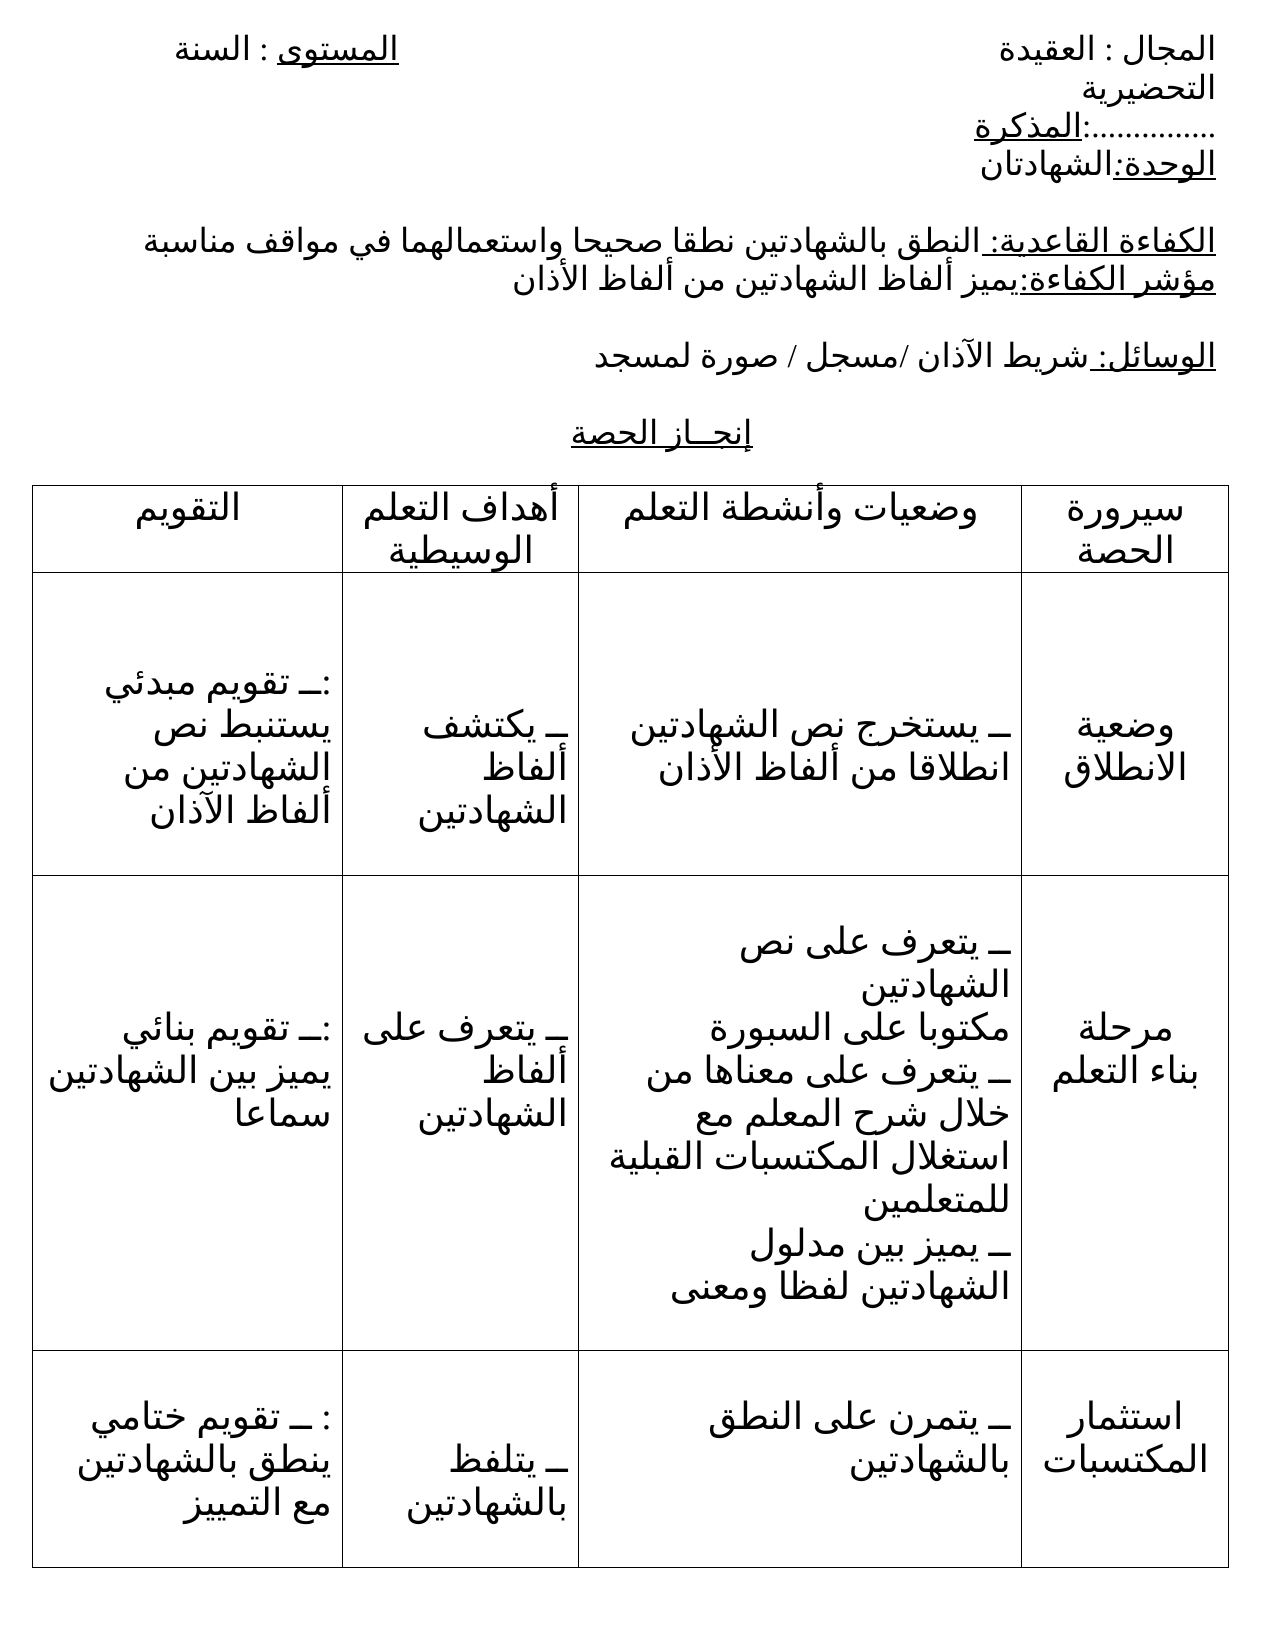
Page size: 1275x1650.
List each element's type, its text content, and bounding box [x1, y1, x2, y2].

table_cell استثمار المكتسبات [1022, 1351, 1228, 1567]
table_cell ــ يتعرف على نص الشهادتين مكتوبا على السبورة ــ يتعرف على معناها من خلال شرح المعلم مع استغلال المكتسبات القبلية للمتعلمين ــ يميز بين مدلول الشهادتين لفظا ومعنى [579, 876, 1021, 1350]
table_header سيرورة الحصة [1022, 486, 1228, 572]
text الكفاءة القاعدية: النطق بالشهادتين نطقا صحيحا واستعمالهما في مواقف مناسبة [106, 221, 1216, 259]
table_header أهداف التعلم الوسيطية [343, 486, 578, 572]
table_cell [33, 1351, 342, 1567]
text مؤشر الكفاءة:يميز ألفاظ الشهادتين من ألفاظ الأذان [106, 259, 1216, 298]
text الوحدة:الشهادتان [106, 144, 1216, 183]
table_cell ــ يكتشف ألفاظ الشهادتين [343, 573, 578, 875]
table_cell وضعية الانطلاق [1022, 573, 1228, 875]
table_cell ــ تقويم مبدئي: يستنبط نص الشهادتين من ألفاظ الآذان [33, 573, 342, 875]
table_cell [579, 1351, 1021, 1567]
table_cell ــ يستخرج نص الشهادتين انطلاقا من ألفاظ الأذان [579, 573, 1021, 875]
text المجال : العقيدة المستوى : السنة التحضيرية المذكرة:............... [106, 29, 1216, 144]
text إنجــاز الحصة [106, 413, 1216, 451]
table_header التقويم [33, 486, 342, 572]
text الوسائل: شريط الآذان /مسجل / صورة لمسجد [106, 336, 1216, 374]
table_header وضعيات وأنشطة التعلم [579, 486, 1021, 572]
table_cell مرحلة بناء التعلم [1022, 876, 1228, 1350]
table_cell ــ يتعرف على ألفاظ الشهادتين [343, 876, 578, 1350]
table_cell ــ تقويم بنائي: يميز بين الشهادتين سماعا [33, 876, 342, 1350]
table_cell ــ يتلفظ بالشهادتين [343, 1351, 578, 1567]
